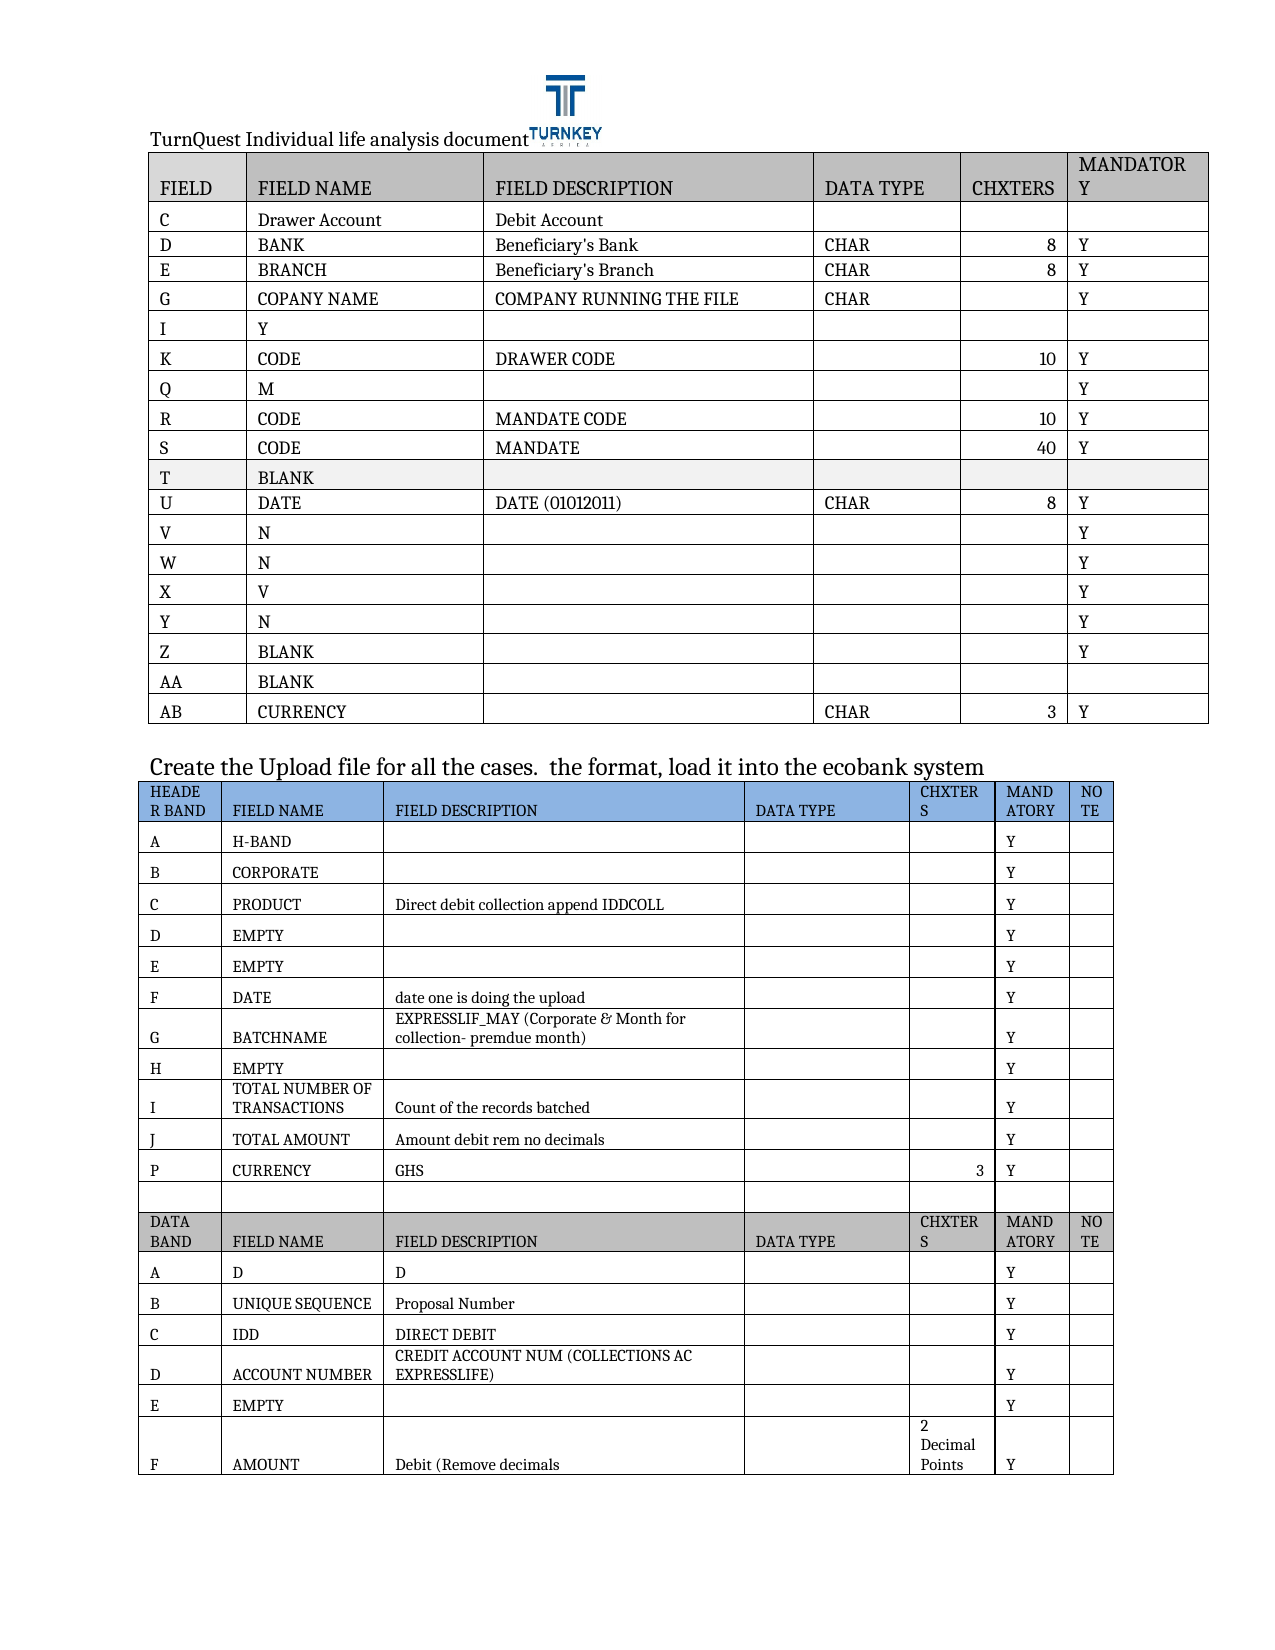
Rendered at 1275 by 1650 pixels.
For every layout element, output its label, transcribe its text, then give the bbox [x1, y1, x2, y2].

table_cell I [149, 311, 246, 340]
table_cell [814, 341, 960, 370]
table_header CHXTERS [961, 153, 1067, 201]
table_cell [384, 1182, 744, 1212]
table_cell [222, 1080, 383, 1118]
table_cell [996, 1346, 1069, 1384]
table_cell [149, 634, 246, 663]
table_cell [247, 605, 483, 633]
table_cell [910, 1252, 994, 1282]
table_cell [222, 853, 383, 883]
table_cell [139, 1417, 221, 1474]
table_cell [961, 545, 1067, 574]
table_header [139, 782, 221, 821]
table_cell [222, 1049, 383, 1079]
table_cell [814, 371, 960, 400]
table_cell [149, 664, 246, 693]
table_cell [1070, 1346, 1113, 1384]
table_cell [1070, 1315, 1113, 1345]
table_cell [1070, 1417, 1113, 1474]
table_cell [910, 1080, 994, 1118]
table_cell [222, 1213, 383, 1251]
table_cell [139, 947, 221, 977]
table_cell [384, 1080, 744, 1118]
picture [529, 75, 602, 147]
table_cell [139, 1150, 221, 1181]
table_header FIELD NAME [247, 153, 483, 201]
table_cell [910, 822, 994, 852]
table_header MANDATORY [1068, 153, 1208, 201]
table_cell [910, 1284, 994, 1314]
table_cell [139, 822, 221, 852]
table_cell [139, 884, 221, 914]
table_cell [484, 460, 813, 489]
table_cell Y [247, 311, 483, 340]
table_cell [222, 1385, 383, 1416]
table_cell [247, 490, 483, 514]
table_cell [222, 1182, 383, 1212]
table_cell K [149, 341, 246, 370]
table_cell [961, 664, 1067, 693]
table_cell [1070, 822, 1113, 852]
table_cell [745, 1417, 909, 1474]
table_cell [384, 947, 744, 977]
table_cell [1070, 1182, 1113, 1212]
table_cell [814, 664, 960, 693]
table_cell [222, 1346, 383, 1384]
table_cell 10 [961, 401, 1067, 429]
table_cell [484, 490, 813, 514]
table_cell Y [1068, 371, 1208, 400]
table_cell Debit Account [484, 202, 813, 231]
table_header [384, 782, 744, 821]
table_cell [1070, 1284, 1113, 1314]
table_cell S [149, 431, 246, 459]
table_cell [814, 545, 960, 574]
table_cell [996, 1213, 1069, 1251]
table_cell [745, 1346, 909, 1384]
table_cell [814, 431, 960, 459]
table_cell 8 [961, 232, 1067, 256]
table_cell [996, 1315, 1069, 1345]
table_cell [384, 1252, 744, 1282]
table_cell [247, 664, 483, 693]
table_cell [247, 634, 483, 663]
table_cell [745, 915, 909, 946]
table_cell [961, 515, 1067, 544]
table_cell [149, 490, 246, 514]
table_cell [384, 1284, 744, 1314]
table_cell Beneficiary's Branch [484, 257, 813, 281]
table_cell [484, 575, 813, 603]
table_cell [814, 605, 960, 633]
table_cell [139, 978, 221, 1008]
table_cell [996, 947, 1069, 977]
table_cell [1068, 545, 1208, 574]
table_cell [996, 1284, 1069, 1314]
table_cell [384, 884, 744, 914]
table_cell D [149, 232, 246, 256]
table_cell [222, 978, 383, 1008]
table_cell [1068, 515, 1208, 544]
table_cell G [149, 282, 246, 310]
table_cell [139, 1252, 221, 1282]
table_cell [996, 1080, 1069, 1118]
table_cell M [247, 371, 483, 400]
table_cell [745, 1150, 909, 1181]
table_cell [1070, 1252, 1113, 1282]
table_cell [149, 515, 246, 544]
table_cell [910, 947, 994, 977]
table_cell CHAR [814, 282, 960, 310]
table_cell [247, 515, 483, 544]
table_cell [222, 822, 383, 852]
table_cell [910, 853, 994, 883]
table_cell Y [1068, 401, 1208, 429]
table_cell CHAR [814, 232, 960, 256]
table_cell [961, 311, 1067, 340]
table_cell CODE [247, 431, 483, 459]
table_cell COPANY NAME [247, 282, 483, 310]
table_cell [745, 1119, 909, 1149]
table_cell R [149, 401, 246, 429]
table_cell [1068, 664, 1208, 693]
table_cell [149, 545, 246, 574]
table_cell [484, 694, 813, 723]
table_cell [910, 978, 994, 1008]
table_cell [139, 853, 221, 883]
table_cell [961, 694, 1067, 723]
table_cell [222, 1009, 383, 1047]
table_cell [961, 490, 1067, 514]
table_cell Y [1068, 341, 1208, 370]
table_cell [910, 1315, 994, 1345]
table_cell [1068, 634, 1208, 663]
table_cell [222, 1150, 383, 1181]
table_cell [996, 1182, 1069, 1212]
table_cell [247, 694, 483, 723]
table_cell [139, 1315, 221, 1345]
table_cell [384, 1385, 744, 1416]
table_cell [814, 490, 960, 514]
table_cell MANDATE [484, 431, 813, 459]
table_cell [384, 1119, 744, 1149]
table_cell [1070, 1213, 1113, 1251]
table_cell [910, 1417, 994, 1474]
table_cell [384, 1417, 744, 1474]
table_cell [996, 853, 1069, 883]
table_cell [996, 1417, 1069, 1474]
table_cell CHAR [814, 257, 960, 281]
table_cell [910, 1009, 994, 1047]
table_cell Q [149, 371, 246, 400]
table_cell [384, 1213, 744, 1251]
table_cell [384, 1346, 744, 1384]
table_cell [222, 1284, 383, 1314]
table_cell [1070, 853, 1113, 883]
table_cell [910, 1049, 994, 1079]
table_cell [484, 371, 813, 400]
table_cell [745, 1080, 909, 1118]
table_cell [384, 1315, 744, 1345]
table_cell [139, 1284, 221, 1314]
text Create the Upload file for all the cases. the format, load it into the ecobank system [150, 752, 1125, 781]
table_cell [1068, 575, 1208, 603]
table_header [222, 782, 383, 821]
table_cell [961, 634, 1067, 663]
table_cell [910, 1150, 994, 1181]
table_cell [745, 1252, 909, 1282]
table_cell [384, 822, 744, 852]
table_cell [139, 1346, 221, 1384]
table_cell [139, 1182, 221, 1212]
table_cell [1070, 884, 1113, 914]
table_cell [814, 311, 960, 340]
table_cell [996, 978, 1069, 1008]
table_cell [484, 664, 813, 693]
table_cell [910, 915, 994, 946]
table_cell T [149, 460, 246, 489]
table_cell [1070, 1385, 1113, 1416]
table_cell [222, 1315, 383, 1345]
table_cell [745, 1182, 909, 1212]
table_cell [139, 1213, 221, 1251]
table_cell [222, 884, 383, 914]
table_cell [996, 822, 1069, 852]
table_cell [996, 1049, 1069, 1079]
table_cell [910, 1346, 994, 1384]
table_cell BLANK [247, 460, 483, 489]
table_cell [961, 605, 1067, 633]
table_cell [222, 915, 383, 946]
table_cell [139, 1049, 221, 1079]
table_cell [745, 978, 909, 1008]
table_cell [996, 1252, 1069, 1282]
table_cell Y [1068, 257, 1208, 281]
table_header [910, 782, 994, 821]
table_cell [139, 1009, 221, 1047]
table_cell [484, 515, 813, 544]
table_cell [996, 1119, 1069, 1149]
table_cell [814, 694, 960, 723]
table_cell [814, 202, 960, 231]
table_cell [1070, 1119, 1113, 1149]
table_cell CODE [247, 341, 483, 370]
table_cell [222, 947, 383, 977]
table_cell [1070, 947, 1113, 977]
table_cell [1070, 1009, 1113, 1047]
table_cell E [149, 257, 246, 281]
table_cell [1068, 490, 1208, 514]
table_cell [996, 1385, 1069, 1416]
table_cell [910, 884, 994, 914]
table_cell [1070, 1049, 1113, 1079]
table_cell [1068, 202, 1208, 231]
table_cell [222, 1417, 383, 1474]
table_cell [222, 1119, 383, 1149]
table_cell Y [1068, 232, 1208, 256]
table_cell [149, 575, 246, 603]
table_cell C [149, 202, 246, 231]
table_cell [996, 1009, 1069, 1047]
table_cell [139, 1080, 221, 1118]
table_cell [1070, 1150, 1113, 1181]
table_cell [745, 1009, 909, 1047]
table_cell Y [1068, 431, 1208, 459]
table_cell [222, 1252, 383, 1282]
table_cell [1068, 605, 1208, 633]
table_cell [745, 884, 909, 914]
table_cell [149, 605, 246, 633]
table_header FIELD [149, 153, 246, 201]
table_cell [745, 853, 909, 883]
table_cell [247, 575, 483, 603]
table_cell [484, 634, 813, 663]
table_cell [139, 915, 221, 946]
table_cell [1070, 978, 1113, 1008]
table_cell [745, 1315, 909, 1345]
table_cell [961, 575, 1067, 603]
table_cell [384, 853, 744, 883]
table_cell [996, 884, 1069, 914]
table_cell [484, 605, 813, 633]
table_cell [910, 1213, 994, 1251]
table_cell Y [1068, 282, 1208, 310]
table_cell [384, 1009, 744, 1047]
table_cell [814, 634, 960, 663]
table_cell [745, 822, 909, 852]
table_cell 10 [961, 341, 1067, 370]
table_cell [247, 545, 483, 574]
table_cell BANK [247, 232, 483, 256]
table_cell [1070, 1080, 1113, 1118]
table_cell 8 [961, 257, 1067, 281]
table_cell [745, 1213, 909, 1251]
table_cell [1068, 460, 1208, 489]
table_cell 40 [961, 431, 1067, 459]
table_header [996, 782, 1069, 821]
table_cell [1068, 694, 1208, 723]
table_cell [961, 282, 1067, 310]
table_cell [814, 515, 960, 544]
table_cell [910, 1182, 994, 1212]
table_cell Beneficiary's Bank [484, 232, 813, 256]
table_cell [961, 460, 1067, 489]
table_cell Drawer Account [247, 202, 483, 231]
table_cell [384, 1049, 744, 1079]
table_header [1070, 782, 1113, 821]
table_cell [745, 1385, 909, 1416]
table_cell COMPANY RUNNING THE FILE [484, 282, 813, 310]
table_cell [814, 460, 960, 489]
table_cell DRAWER CODE [484, 341, 813, 370]
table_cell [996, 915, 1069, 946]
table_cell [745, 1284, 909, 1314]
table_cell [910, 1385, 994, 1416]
table_cell CODE [247, 401, 483, 429]
table_cell BRANCH [247, 257, 483, 281]
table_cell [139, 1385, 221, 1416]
table_cell [961, 202, 1067, 231]
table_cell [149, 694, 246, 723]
table_cell [1068, 311, 1208, 340]
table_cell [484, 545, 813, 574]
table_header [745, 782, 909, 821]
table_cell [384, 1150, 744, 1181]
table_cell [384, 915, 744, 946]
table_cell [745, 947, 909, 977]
table_cell [961, 371, 1067, 400]
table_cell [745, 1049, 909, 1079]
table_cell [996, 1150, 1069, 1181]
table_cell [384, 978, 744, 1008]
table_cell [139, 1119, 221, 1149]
table_cell [814, 401, 960, 429]
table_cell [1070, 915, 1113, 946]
table_header FIELD DESCRIPTION [484, 153, 813, 201]
table_header DATA TYPE [814, 153, 960, 201]
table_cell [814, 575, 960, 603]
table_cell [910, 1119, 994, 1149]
table_cell MANDATE CODE [484, 401, 813, 429]
table_cell [484, 311, 813, 340]
